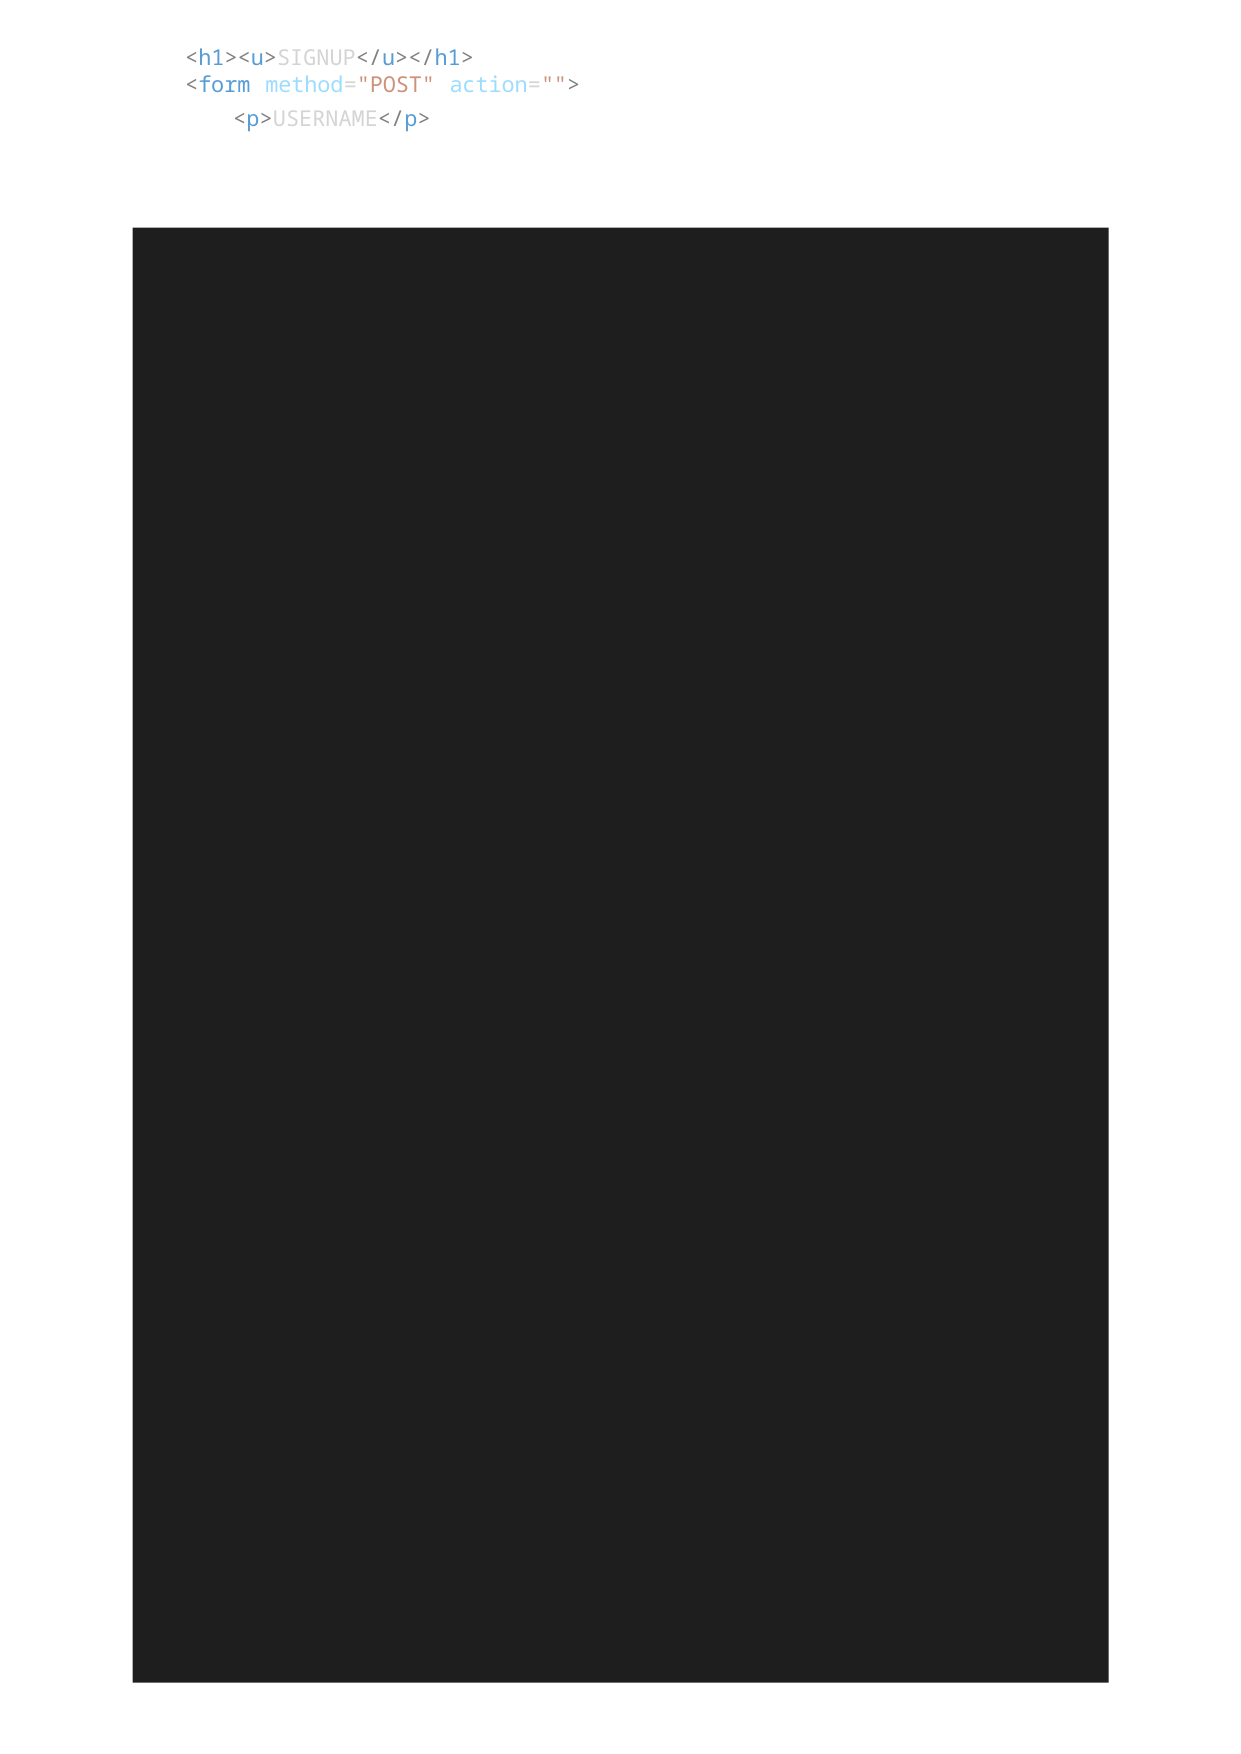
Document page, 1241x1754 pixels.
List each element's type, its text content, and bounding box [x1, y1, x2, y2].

text <p>USERNAME</p> [233, 105, 1108, 132]
text <h1><u>SIGNUP</u></h1> [185, 42, 1108, 71]
text <form method="POST" action=""> [185, 75, 1108, 105]
